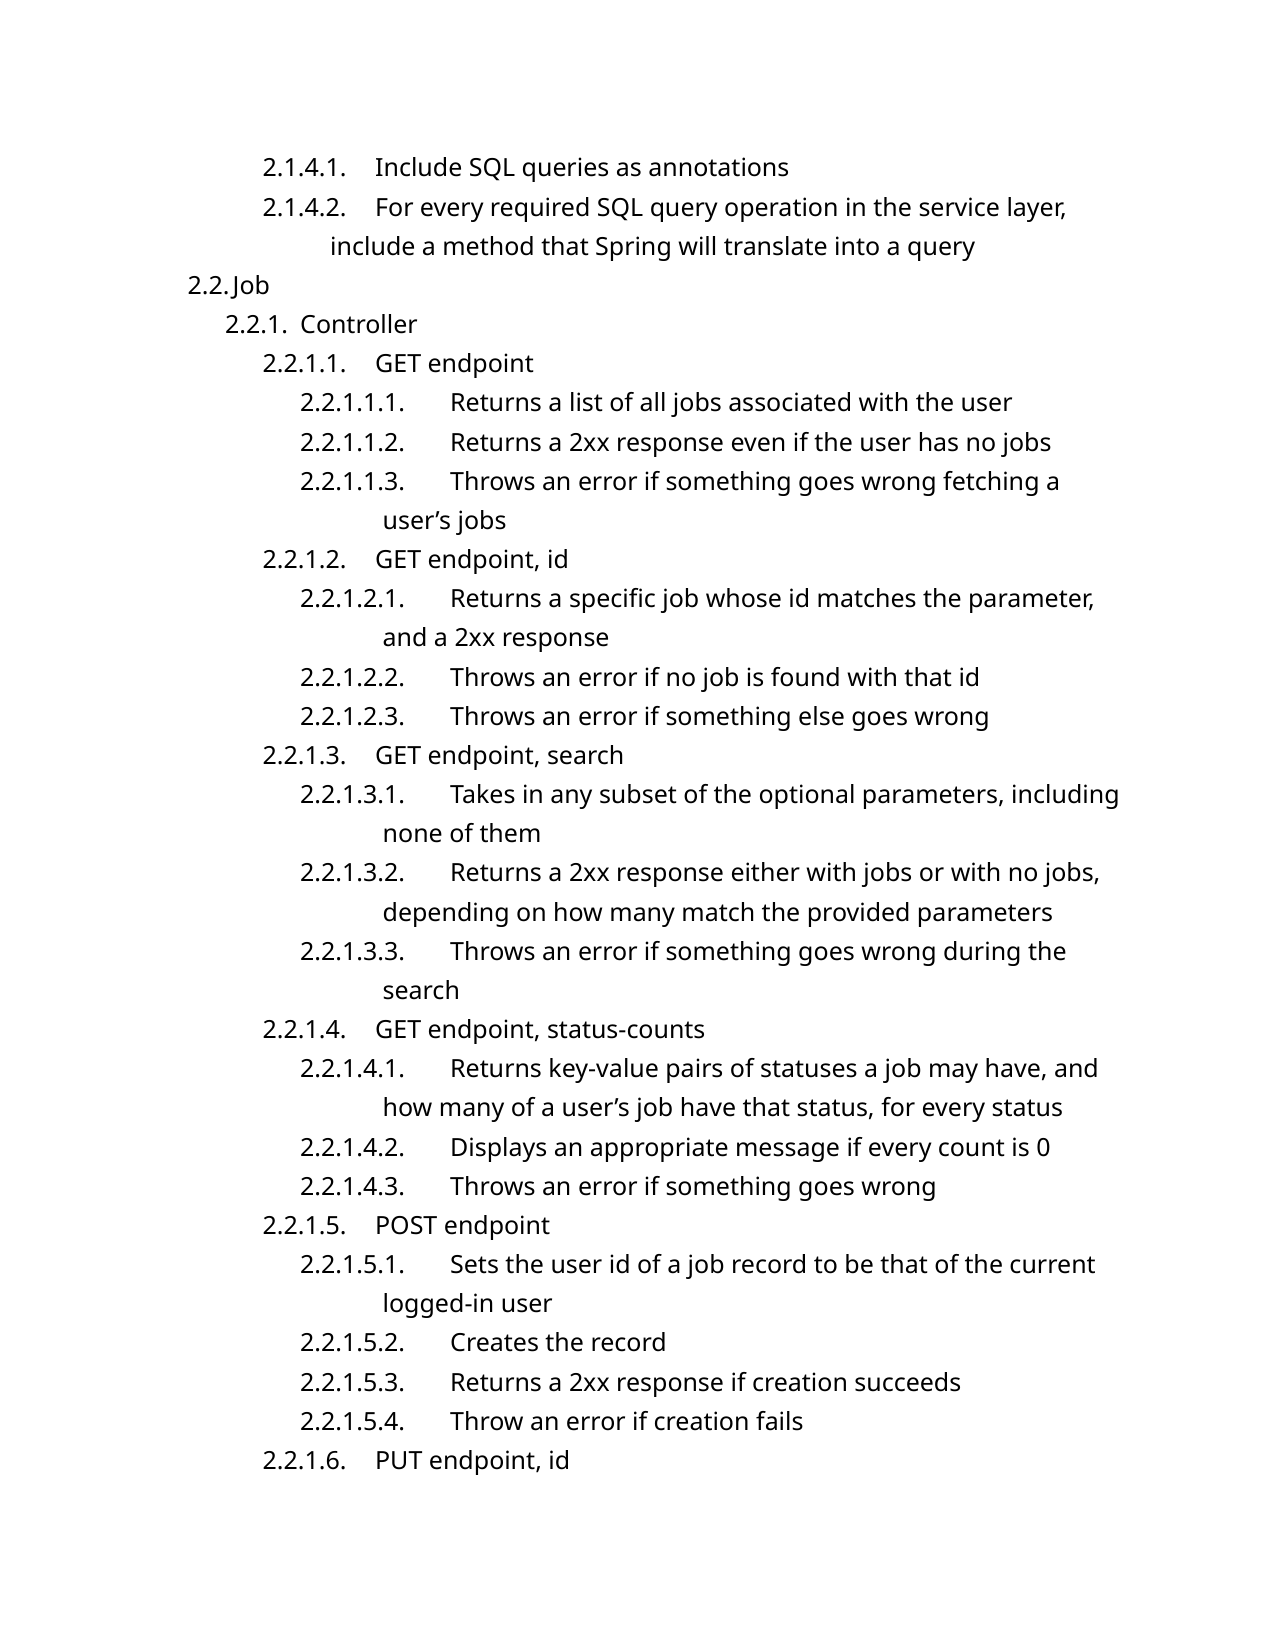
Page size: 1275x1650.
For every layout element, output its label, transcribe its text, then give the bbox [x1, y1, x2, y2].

list GET endpoint, id [262, 542, 1125, 576]
list Include SQL queries as annotations [262, 150, 1125, 184]
list Returns a list of all jobs associated with the user [300, 385, 1125, 419]
list Throw an error if creation fails [300, 1403, 1125, 1437]
list GET endpoint, search [262, 737, 1125, 772]
list Creates the record [300, 1325, 1125, 1359]
list For every required SQL query operation in the service layer, include a method that Spring will translate into a query [262, 189, 1125, 262]
list GET endpoint [262, 346, 1125, 380]
list Takes in any subset of the optional parameters, including none of them [300, 777, 1125, 850]
list Sets the user id of a job record to be that of the current logged-in user [300, 1247, 1125, 1320]
list Throws an error if something goes wrong during the search [300, 933, 1125, 1007]
list Returns a 2xx response if creation succeeds [300, 1364, 1125, 1398]
list Throws an error if something else goes wrong [300, 698, 1125, 732]
list POST endpoint [262, 1207, 1125, 1242]
list GET endpoint, status-counts [262, 1012, 1125, 1046]
list Returns a 2xx response even if the user has no jobs [300, 424, 1125, 458]
list Controller [225, 307, 1125, 341]
list Throws an error if something goes wrong [300, 1168, 1125, 1202]
list Returns a 2xx response either with jobs or with no jobs, depending on how many match the provided parameters [300, 855, 1125, 928]
list Throws an error if no job is found with that id [300, 659, 1125, 693]
list Returns a specific job whose id matches the parameter, and a 2xx response [300, 581, 1125, 654]
list PUT endpoint, id [262, 1442, 1125, 1477]
list Returns key-value pairs of statuses a job may have, and how many of a user’s job have that status, for every status [300, 1051, 1125, 1124]
list Displays an appropriate message if every count is 0 [300, 1129, 1125, 1163]
list Throws an error if something goes wrong fetching a user’s jobs [300, 463, 1125, 537]
list Job [187, 267, 1125, 302]
